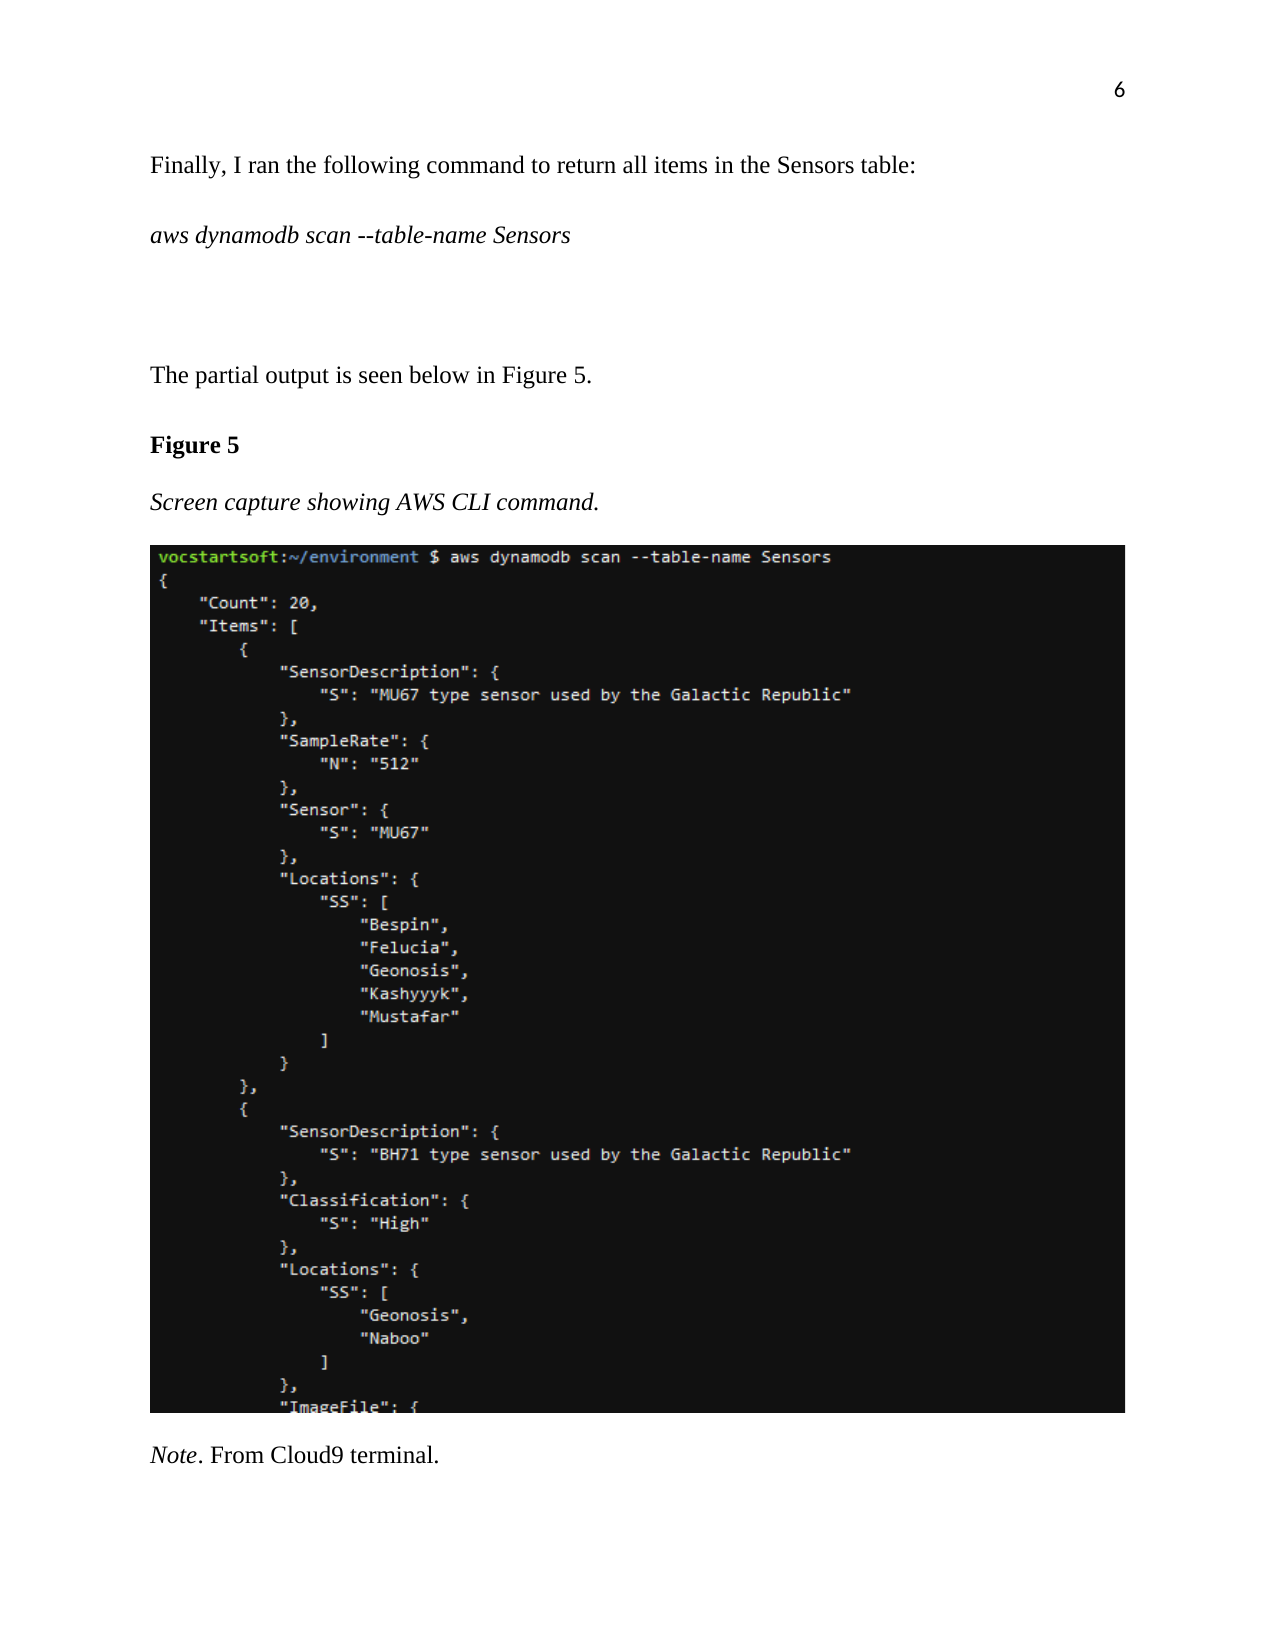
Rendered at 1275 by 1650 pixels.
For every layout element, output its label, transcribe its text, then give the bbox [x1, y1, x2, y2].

list Figure 5 [150, 430, 1125, 459]
text aws dynamodb scan --table-name Sensors [150, 220, 1125, 249]
picture [150, 545, 1125, 1413]
text The partial output is seen below in Figure 5. [150, 360, 1125, 389]
text Finally, I ran the following command to return all items in the Sensors table: [150, 150, 1125, 179]
list Screen capture showing AWS CLI command. [150, 487, 1125, 516]
list Note. From Cloud9 terminal. [150, 1441, 1125, 1469]
